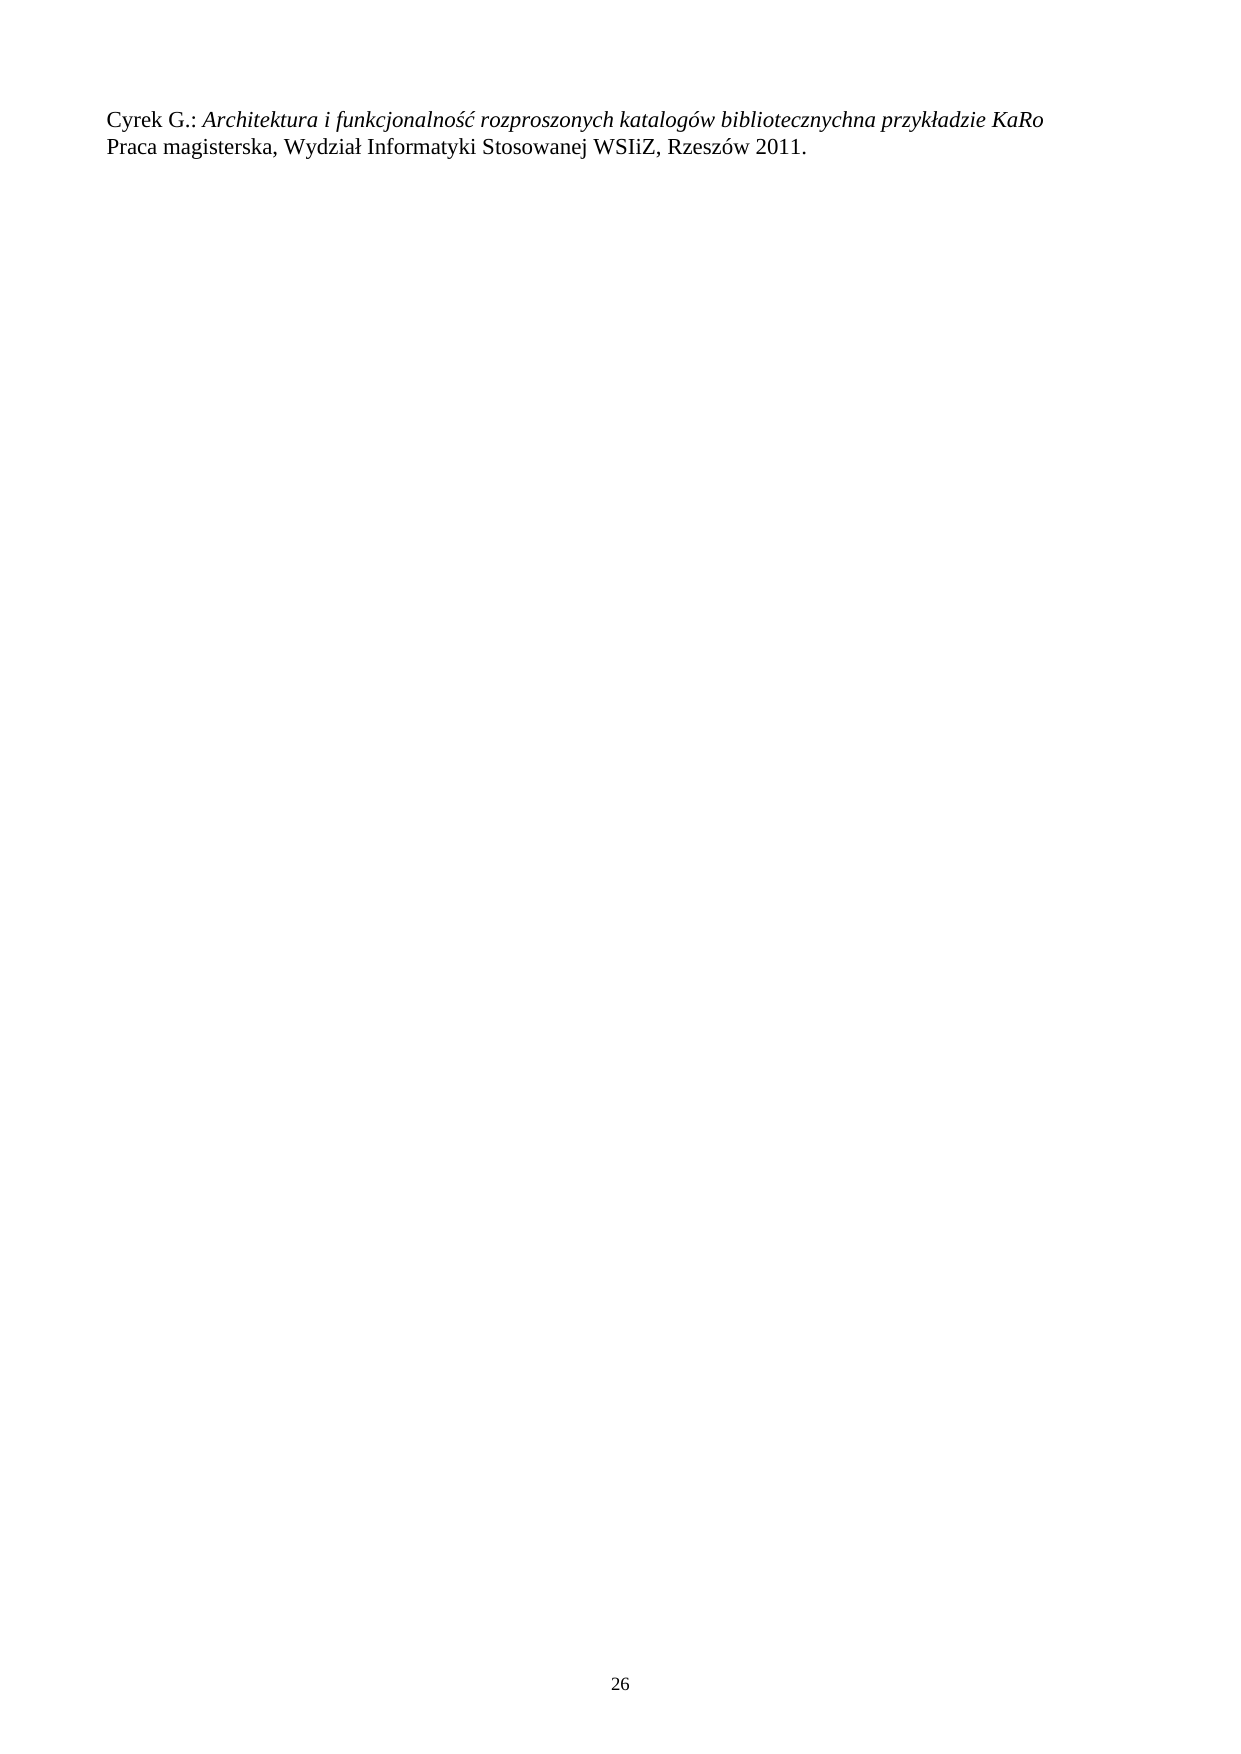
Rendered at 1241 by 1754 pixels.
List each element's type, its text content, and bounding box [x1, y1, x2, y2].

text Cyrek G.: Architektura i funkcjonalność rozproszonych katalogów bibliotecznychna przykładzie KaRo [106, 106, 1134, 133]
text Praca magisterska, Wydział Informatyki Stosowanej WSIiZ, Rzeszów 2011. [106, 133, 1134, 159]
